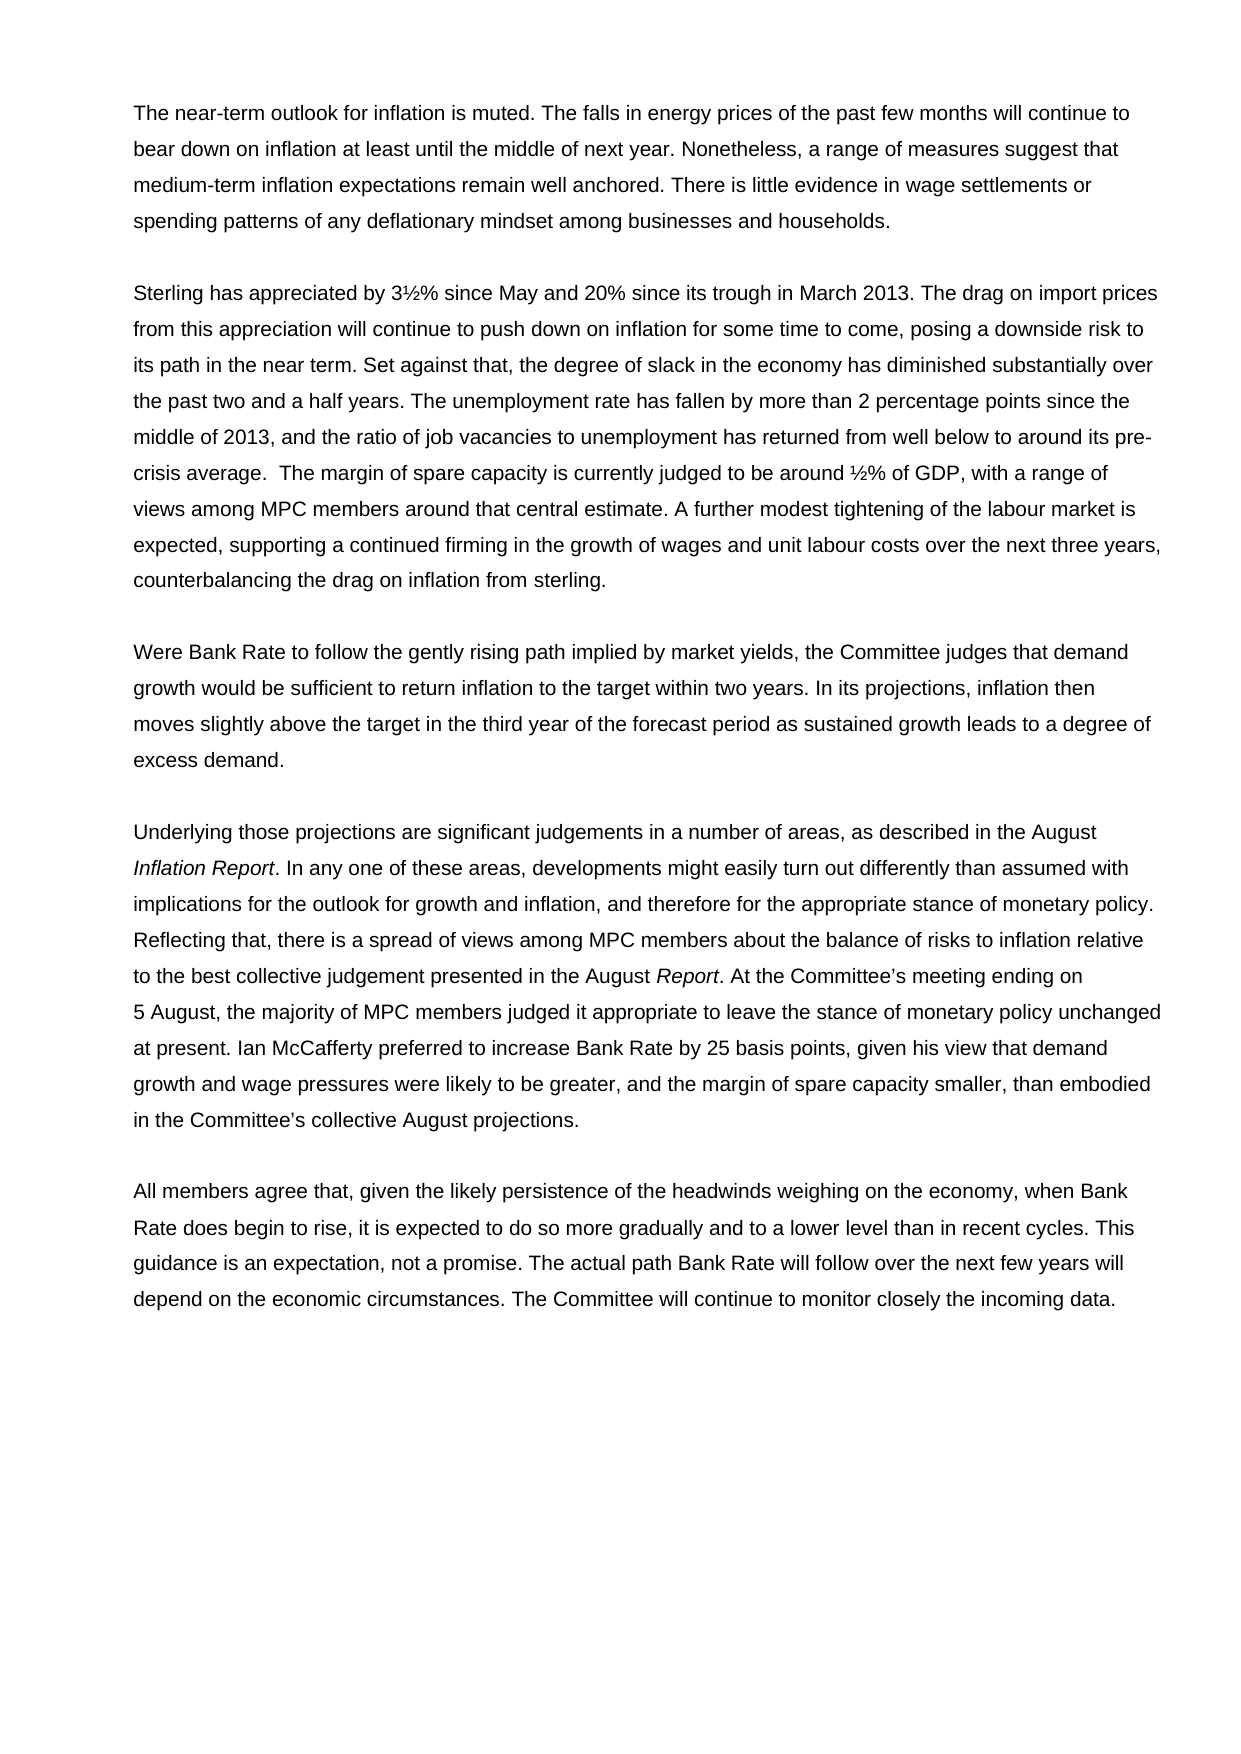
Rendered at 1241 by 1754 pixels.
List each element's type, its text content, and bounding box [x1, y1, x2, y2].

text Underlying those projections are significant judgements in a number of areas, as described in the August Inflation Report. In any one of these areas, developments might easily turn out differently than assumed with implications for the outlook for growth and inflation, and therefore for the appropriate stance of monetary policy. Reflecting that, there is a spread of views among MPC members about the balance of risks to inflation relative to the best collective judgement presented in the August Report. At the Committee’s meeting ending on [133, 820, 1160, 988]
text 5 August, the majority of MPC members judged it appropriate to leave the stance of monetary policy unchanged at present. Ian McCafferty preferred to increase Bank Rate by 25 basis points, given his view that demand growth and wage pressures were likely to be greater, and the margin of spare capacity smaller, than embodied in the Committee’s collective August projections. [133, 1000, 1164, 1132]
text Were Bank Rate to follow the gently rising path implied by market yields, the Committee judges that demand growth would be sufficient to return inflation to the target within two years. In its projections, inflation then moves slightly above the target in the third year of the forecast period as sustained growth leads to a degree of excess demand. [133, 640, 1155, 772]
text All members agree that, given the likely persistence of the headwinds weighing on the economy, when Bank Rate does begin to rise, it is expected to do so more gradually and to a lower level than in recent cycles. This guidance is an expectation, not a promise. The actual path Bank Rate will follow over the next few years will depend on the economic circumstances. The Committee will continue to monitor closely the incoming data. [133, 1179, 1149, 1311]
text The near-term outlook for inflation is muted. The falls in energy prices of the past few months will continue to bear down on inflation at least until the middle of next year. Nonetheless, a range of measures suggest that medium-term inflation expectations remain well anchored. There is little evidence in wage settlements or spending patterns of any deflationary mindset among businesses and households. [133, 101, 1137, 233]
text Sterling has appreciated by 3½% since May and 20% since its trough in March 2013. The drag on import prices from this appreciation will continue to push down on inflation for some time to come, posing a downside risk to its path in the near term. Set against that, the degree of slack in the economy has diminished substantially over the past two and a half years. The unemployment rate has fallen by more than 2 percentage points since the middle of 2013, and the ratio of job vacancies to unemployment has returned from well below to around its pre- crisis average. The margin of spare capacity is currently judged to be around ½% of GDP, with a range of views among MPC members around that central estimate. A further modest tightening of the labour market is expected, supporting a continued firming in the growth of wages and unit labour costs over the next three years, counterbalancing the drag on inflation from sterling. [133, 281, 1165, 592]
